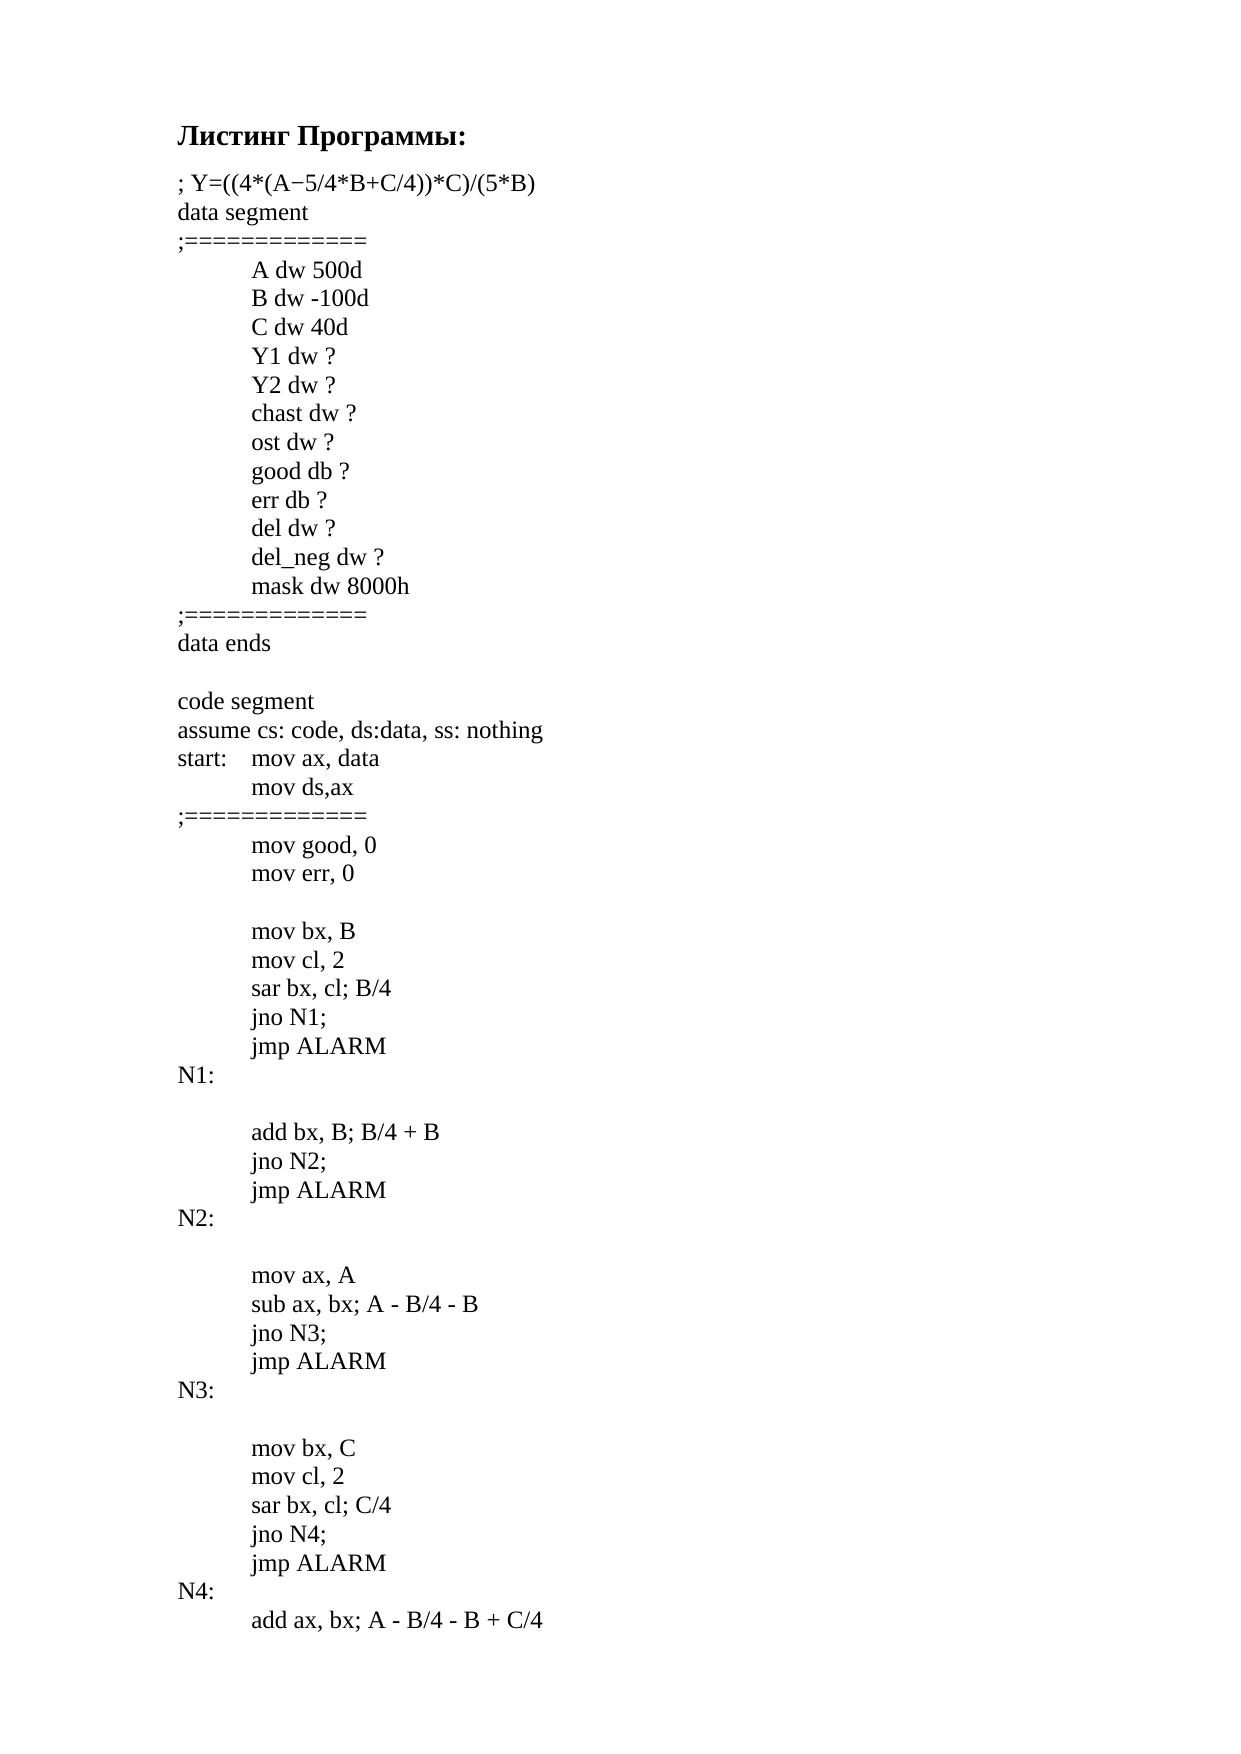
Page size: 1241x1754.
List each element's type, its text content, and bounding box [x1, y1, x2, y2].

text sar bx, cl; B/4 [177, 973, 1152, 1002]
text N1: [177, 1060, 1152, 1088]
text mov bx, C [177, 1433, 1152, 1461]
text ;============= [177, 226, 1152, 255]
text data ends [177, 628, 1152, 657]
text jno N3; [177, 1318, 1152, 1346]
text del dw ? [177, 513, 1152, 542]
text add ax, bx; A - B/4 - B + C/4 [177, 1605, 1152, 1634]
text code segment [177, 686, 1152, 715]
text good db ? [177, 456, 1152, 485]
text jmp ALARM [177, 1346, 1152, 1375]
text chast dw ? [177, 398, 1152, 427]
text N3: [177, 1375, 1152, 1404]
text data segment [177, 197, 1152, 226]
text N2: [177, 1203, 1152, 1232]
text start: mov ax, data [177, 743, 1152, 772]
text mov cl, 2 [177, 945, 1152, 973]
text mov bx, B [177, 916, 1152, 945]
text A dw 500d [177, 255, 1152, 283]
text mov err, 0 [177, 858, 1152, 887]
text Y2 dw ? [177, 370, 1152, 398]
text mask dw 8000h [177, 571, 1152, 600]
text N4: [177, 1576, 1152, 1605]
text jmp ALARM [177, 1548, 1152, 1576]
text Листинг Программы: [177, 118, 1152, 152]
text C dw 40d [177, 312, 1152, 341]
text mov cl, 2 [177, 1461, 1152, 1490]
text mov ds,ax [177, 772, 1152, 801]
text add bx, B; B/4 + B [177, 1117, 1152, 1146]
text jmp ALARM [177, 1175, 1152, 1203]
text jno N4; [177, 1519, 1152, 1548]
text mov ax, A [177, 1260, 1152, 1289]
text jmp ALARM [177, 1031, 1152, 1060]
text sar bx, cl; C/4 [177, 1490, 1152, 1519]
text ;============= [177, 600, 1152, 628]
text B dw -100d [177, 283, 1152, 312]
text sub ax, bx; A - B/4 - B [177, 1289, 1152, 1318]
text Y1 dw ? [177, 341, 1152, 370]
text err db ? [177, 485, 1152, 513]
text ost dw ? [177, 427, 1152, 456]
text jno N1; [177, 1002, 1152, 1031]
text mov good, 0 [177, 830, 1152, 858]
text ; Y=((4*(А−5/4*В+С/4))*C)/(5*B) [177, 168, 1152, 197]
text ;============= [177, 801, 1152, 830]
text assume cs: code, ds:data, ss: nothing [177, 715, 1152, 743]
text del_neg dw ? [177, 542, 1152, 571]
text jno N2; [177, 1146, 1152, 1175]
